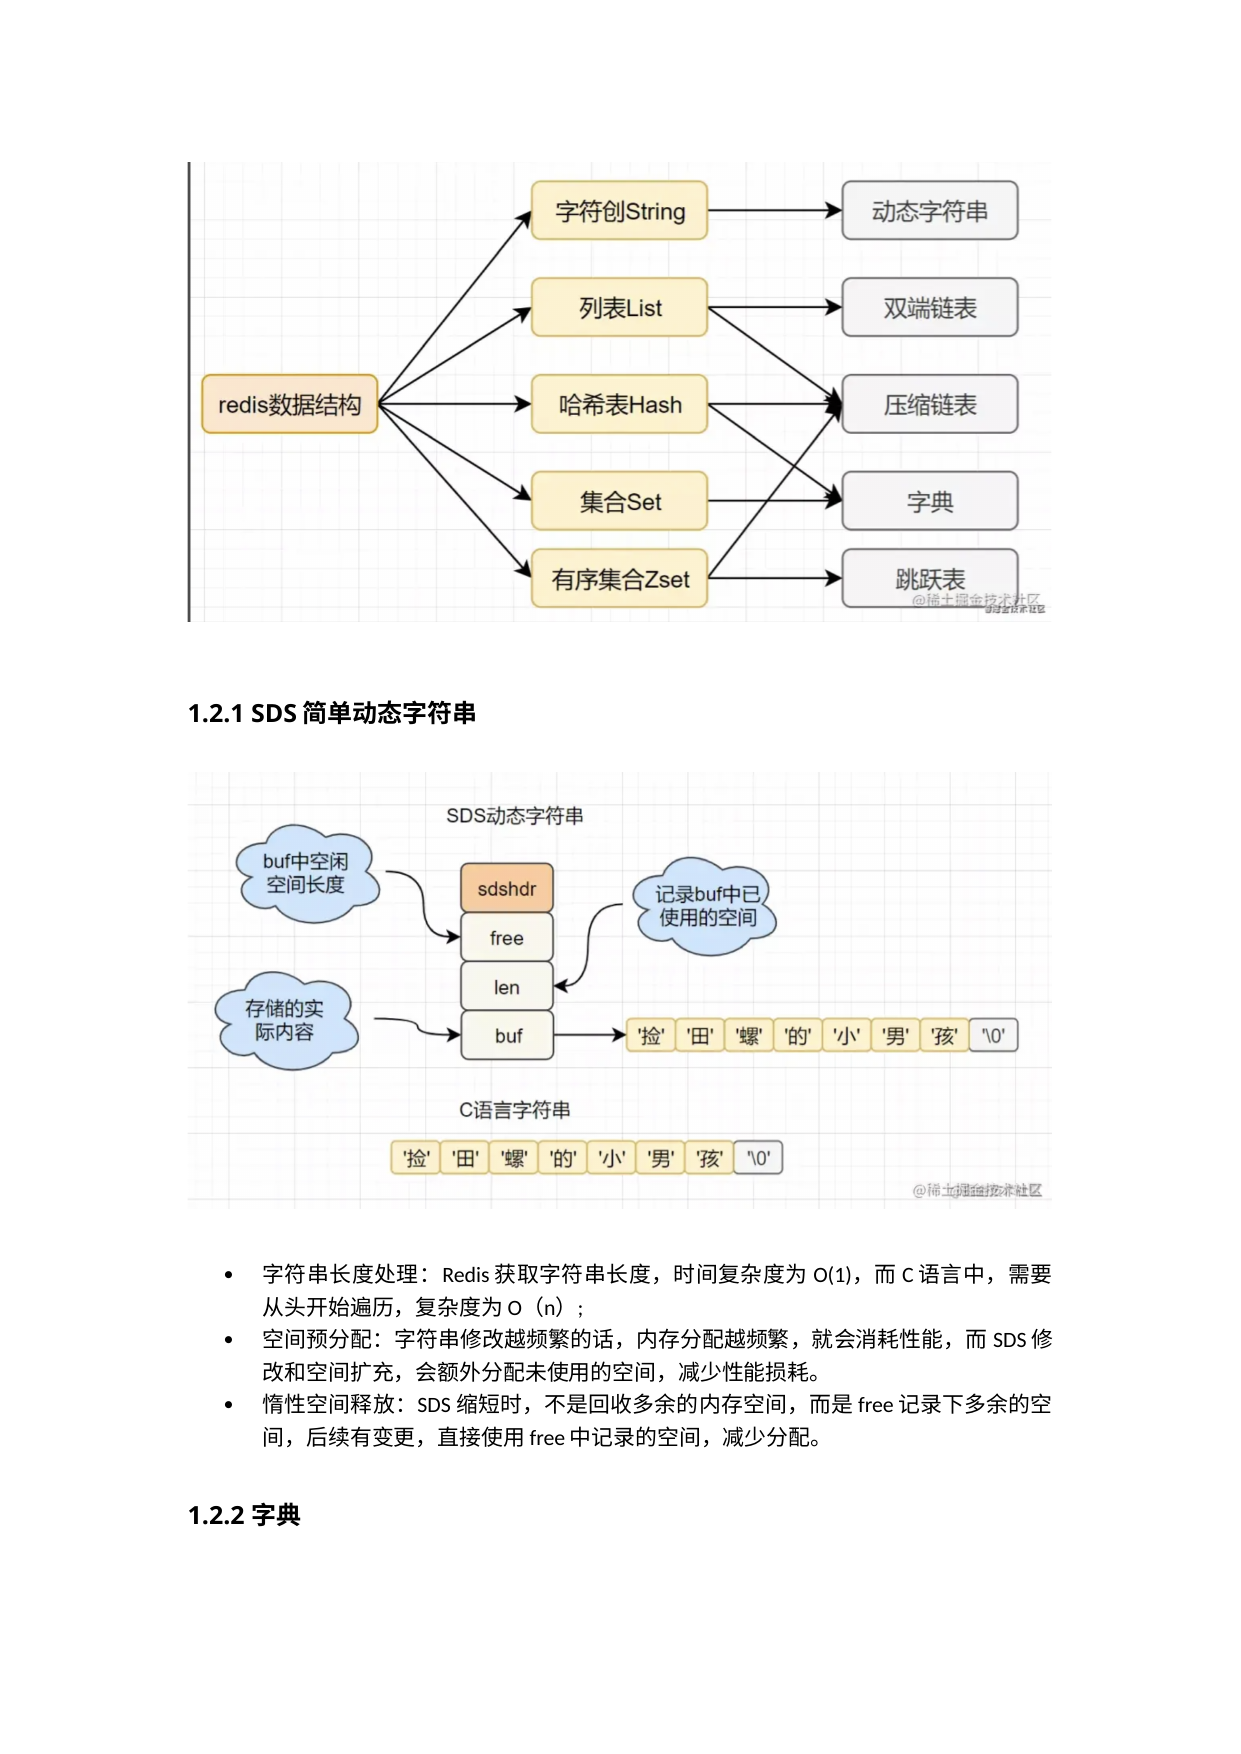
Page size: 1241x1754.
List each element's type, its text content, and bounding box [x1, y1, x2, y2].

subtitle 1.2.1 SDS简单动态字符串 [187, 679, 1053, 744]
picture [187, 162, 1052, 622]
list 字符串长度处理：Redis获取字符串长度，时间复杂度为O(1)，而C语言中，需要从头开始遍历，复杂度为O（n）; [225, 1257, 1053, 1322]
picture [187, 772, 1052, 1209]
subtitle 1.2.2 字典 [187, 1481, 1053, 1546]
list 空间预分配：字符串修改越频繁的话，内存分配越频繁，就会消耗性能，而SDS修改和空间扩充，会额外分配未使用的空间，减少性能损耗。 [225, 1322, 1053, 1387]
list 惰性空间释放：SDS 缩短时，不是回收多余的内存空间，而是free记录下多余的空间，后续有变更，直接使用free中记录的空间，减少分配。 [225, 1387, 1053, 1452]
